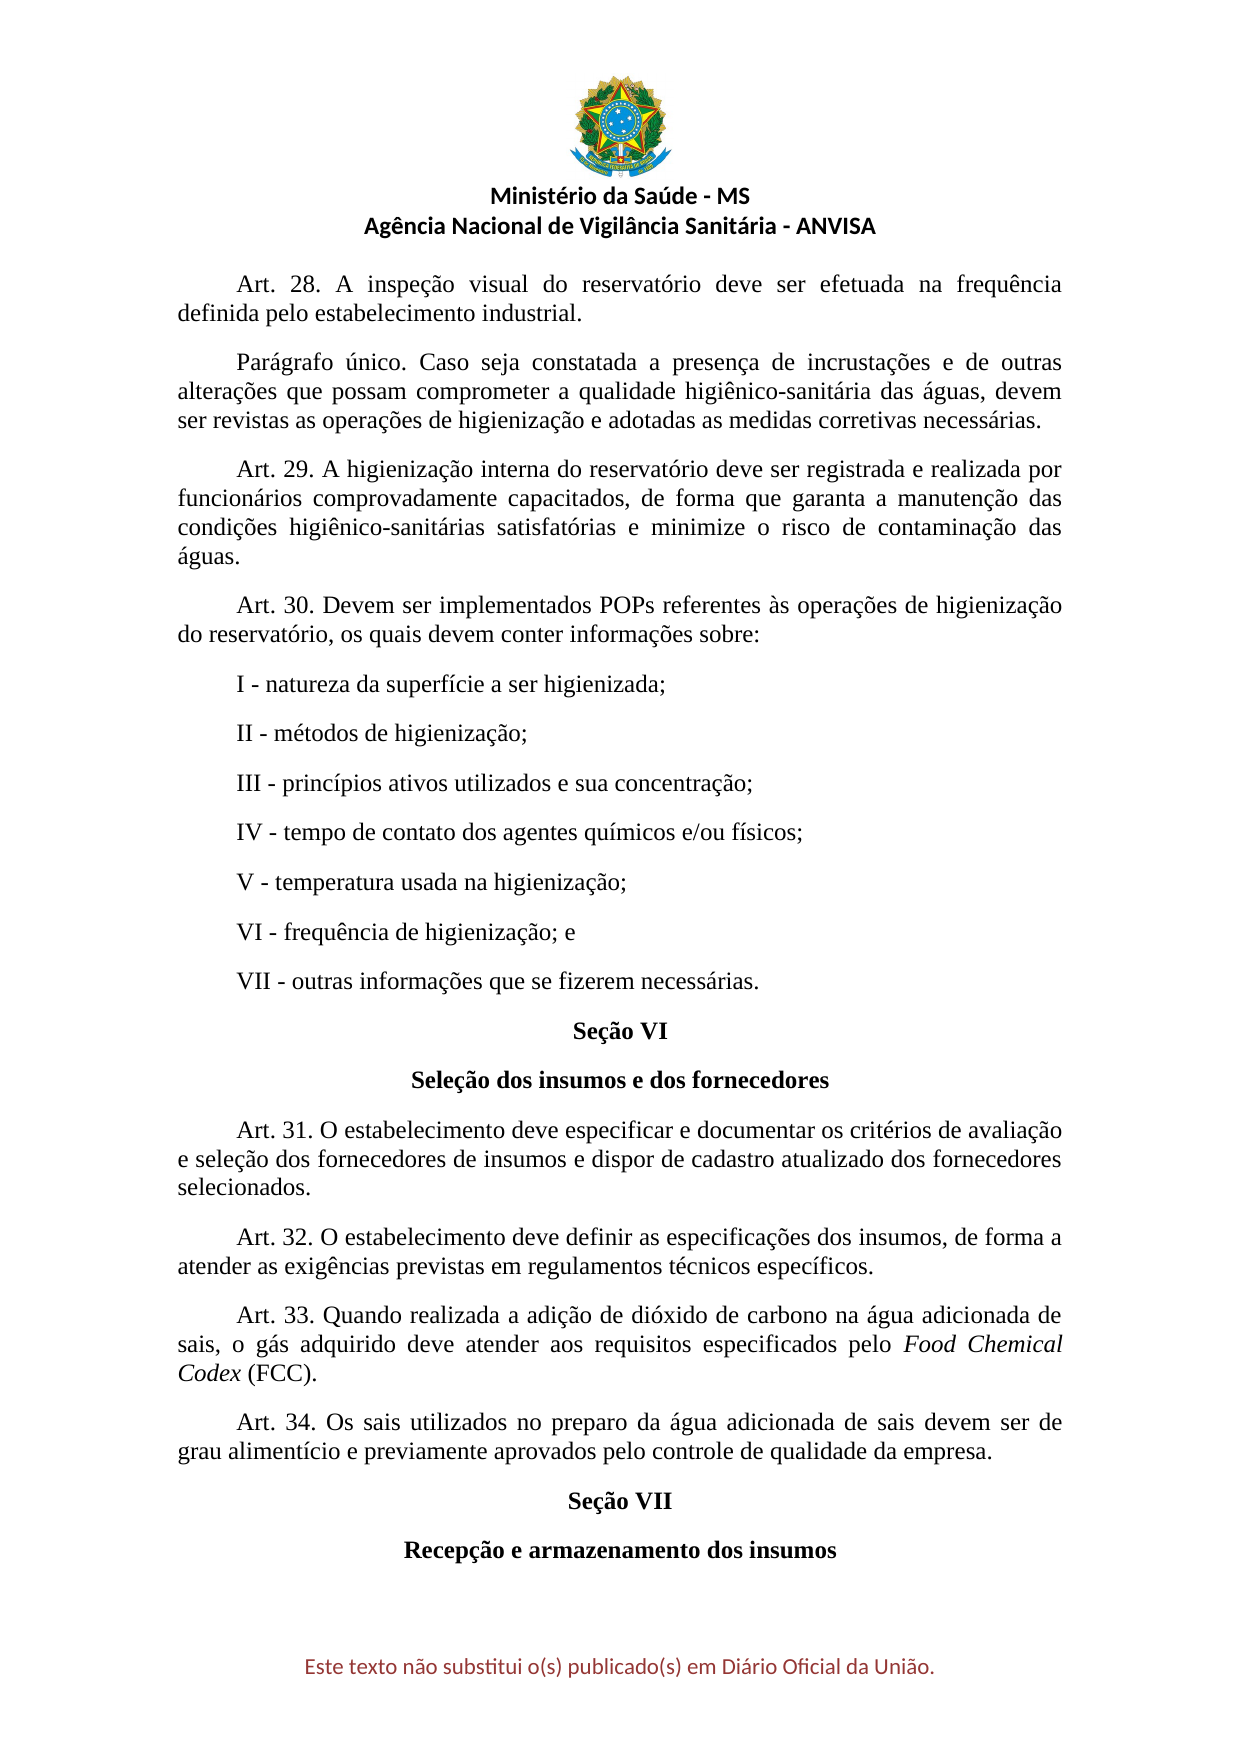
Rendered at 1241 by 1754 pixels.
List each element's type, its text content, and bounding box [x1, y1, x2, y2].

text Seleção dos insumos e dos fornecedores [177, 1065, 1063, 1094]
text Seção VII [177, 1486, 1063, 1514]
text Art. 34. Os sais utilizados no preparo da água adicionada de sais devem ser de grau alimentício e previamente aprovados pelo controle de qualidade da empresa. [177, 1407, 1063, 1465]
text V - temperatura usada na higienização; [177, 867, 1063, 896]
text Art. 28. A inspeção visual do reservatório deve ser efetuada na frequência definida pelo estabelecimento industrial. [177, 269, 1063, 327]
text III - princípios ativos utilizados e sua concentração; [177, 768, 1063, 797]
text Art. 30. Devem ser implementados POPs referentes às operações de higienização do reservatório, os quais devem conter informações sobre: [177, 590, 1063, 648]
text II - métodos de higienização; [177, 718, 1063, 747]
text VII - outras informações que se fizerem necessárias. [177, 966, 1063, 995]
text I - natureza da superfície a ser higienizada; [177, 669, 1063, 697]
text Art. 29. A higienização interna do reservatório deve ser registrada e realizada por funcionários comprovadamente capacitados, de forma que garanta a manutenção das condições higiênico-sanitárias satisfatórias e minimize o risco de contaminação das águas. [177, 454, 1063, 569]
text VI - frequência de higienização; e [177, 917, 1063, 945]
text IV - tempo de contato dos agentes químicos e/ou físicos; [177, 817, 1063, 846]
text Art. 31. O estabelecimento deve especificar e documentar os critérios de avaliação e seleção dos fornecedores de insumos e dispor de cadastro atualizado dos fornecedores selecionados. [177, 1115, 1063, 1201]
text Recepção e armazenamento dos insumos [177, 1535, 1063, 1564]
text Art. 32. O estabelecimento deve definir as especificações dos insumos, de forma a atender as exigências previstas em regulamentos técnicos específicos. [177, 1222, 1063, 1279]
picture [566, 73, 674, 180]
text Parágrafo único. Caso seja constatada a presença de incrustações e de outras alterações que possam comprometer a qualidade higiênico-sanitária das águas, devem ser revistas as operações de higienização e adotadas as medidas corretivas necessárias. [177, 347, 1063, 434]
text Seção VI [177, 1016, 1063, 1044]
text Art. 33. Quando realizada a adição de dióxido de carbono na água adicionada de sais, o gás adquirido deve atender aos requisitos especificados pelo Food Chemical Codex (FCC). [177, 1300, 1063, 1387]
